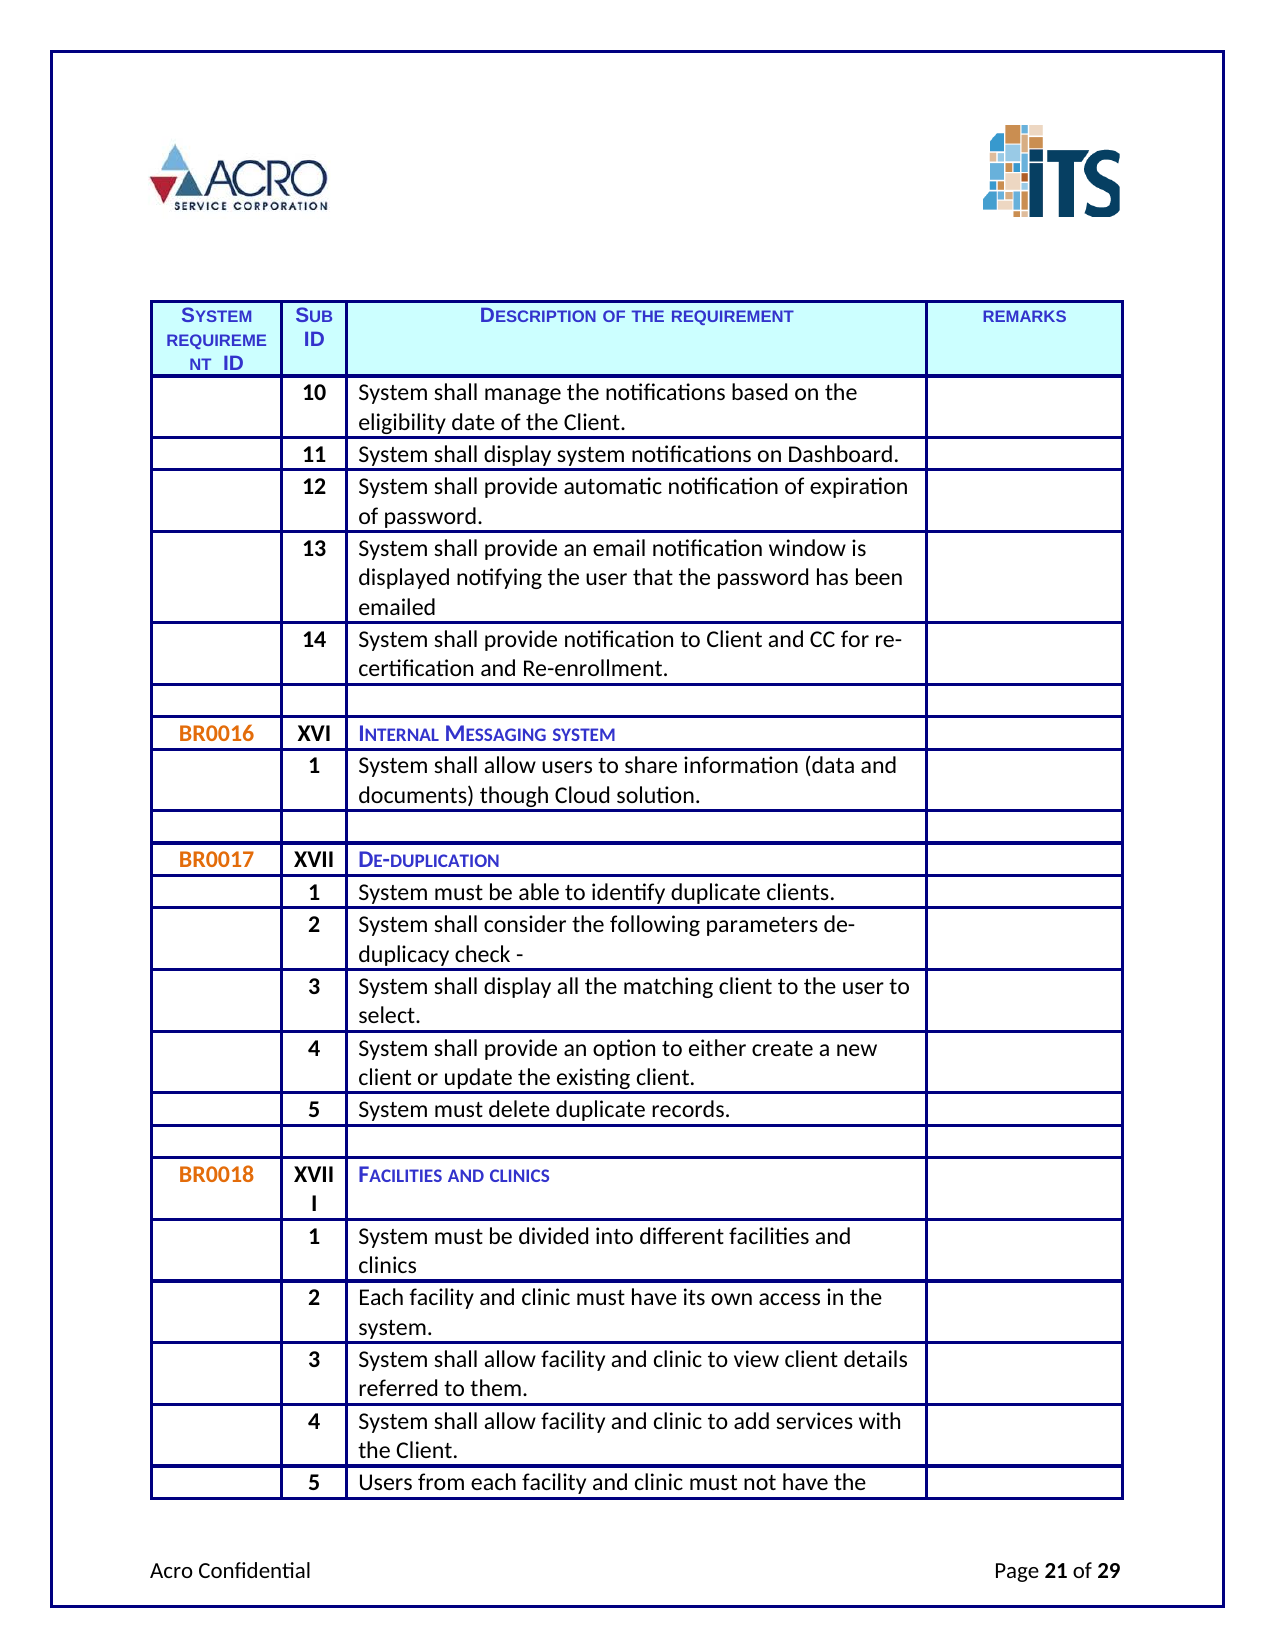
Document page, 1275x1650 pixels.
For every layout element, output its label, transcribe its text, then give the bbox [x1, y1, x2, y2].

table_cell XVIII [283, 1159, 345, 1218]
table_cell XVII [283, 845, 345, 874]
table_cell [283, 1127, 345, 1156]
table_cell XVI [283, 718, 345, 747]
table_cell Facilities and clinics [348, 1159, 925, 1218]
table_cell [153, 812, 280, 841]
table_cell System shall provide an option to either create a new client or update the existing client. [348, 1033, 925, 1091]
table_cell [153, 471, 280, 530]
table_cell [928, 909, 1121, 968]
table_cell [153, 971, 280, 1029]
table_cell [153, 1344, 280, 1403]
table_cell [928, 439, 1121, 468]
table_header remarks [928, 303, 1121, 374]
table_cell [153, 439, 280, 468]
table_cell System shall display all the matching client to the user to select. [348, 971, 925, 1029]
table_cell System shall provide an email notification window is displayed notifying the user that the password has been emailed [348, 533, 925, 621]
table_cell [153, 877, 280, 906]
table_cell [348, 1127, 925, 1156]
picture [143, 136, 336, 221]
table_cell [283, 812, 345, 841]
table_cell [928, 1159, 1121, 1218]
table_cell System shall allow facility and clinic to add services with the Client. [348, 1406, 925, 1464]
table_header System requirement ID [153, 303, 280, 374]
table_cell [153, 378, 280, 436]
table_cell [928, 624, 1121, 683]
table_cell 3 [283, 971, 345, 1029]
table_cell [928, 1094, 1121, 1124]
table_cell 13 [283, 533, 345, 621]
table_cell [928, 1468, 1121, 1497]
table_cell 2 [283, 1283, 345, 1341]
picture [982, 125, 1120, 216]
table_cell [928, 718, 1121, 747]
table_cell 12 [283, 471, 345, 530]
table_cell System shall allow users to share information (data and documents) though Cloud solution. [348, 751, 925, 809]
table_cell System must be able to identify duplicate clients. [348, 877, 925, 906]
table_cell [928, 751, 1121, 809]
table_cell [153, 1283, 280, 1341]
table_cell [348, 812, 925, 841]
table_cell 1 [283, 877, 345, 906]
table_cell [153, 533, 280, 621]
table_cell 1 [283, 751, 345, 809]
table_cell System must delete duplicate records. [348, 1094, 925, 1124]
table_cell Internal Messaging system [348, 718, 925, 747]
table_cell 1 [283, 1221, 345, 1279]
table_cell [153, 1033, 280, 1091]
table_cell [153, 751, 280, 809]
table_cell [928, 812, 1121, 841]
table_cell [928, 1127, 1121, 1156]
table_cell [348, 686, 925, 715]
table_cell [153, 1406, 280, 1464]
table_cell 11 [283, 439, 345, 468]
table_cell Each facility and clinic must have its own access in the system. [348, 1283, 925, 1341]
table_cell De-duplication [348, 845, 925, 874]
table_cell [928, 1283, 1121, 1341]
table_cell BR0017 [153, 845, 280, 874]
table_cell [153, 1094, 280, 1124]
table_cell [928, 971, 1121, 1029]
table_cell [153, 1127, 280, 1156]
table_cell System must be divided into different facilities and clinics [348, 1221, 925, 1279]
table_cell [928, 1344, 1121, 1403]
table_cell [153, 686, 280, 715]
table_cell System shall consider the following parameters de-duplicacy check - [348, 909, 925, 968]
table_cell 4 [283, 1033, 345, 1091]
table_cell [153, 1221, 280, 1279]
table_cell 2 [283, 909, 345, 968]
table_cell System shall manage the notifications based on the eligibility date of the Client. [348, 378, 925, 436]
table_cell 3 [283, 1344, 345, 1403]
table_cell 5 [283, 1094, 345, 1124]
table_cell System shall display system notifications on Dashboard. [348, 439, 925, 468]
table_cell BR0018 [153, 1159, 280, 1218]
table_cell 14 [283, 624, 345, 683]
table_header Sub ID [283, 303, 345, 374]
table_cell [153, 909, 280, 968]
table_cell 5 [283, 1468, 345, 1497]
table_cell [283, 686, 345, 715]
table_cell [928, 1406, 1121, 1464]
table_cell System shall provide automatic notification of expiration of password. [348, 471, 925, 530]
table_cell [928, 845, 1121, 874]
table_cell 10 [283, 378, 345, 436]
table_cell [153, 624, 280, 683]
table_cell 4 [283, 1406, 345, 1464]
table_cell [928, 877, 1121, 906]
table_cell Users from each facility and clinic must not have the capability to see other patients’ information from other facilities and clinics [348, 1468, 925, 1497]
table_cell [928, 471, 1121, 530]
table_cell System shall provide notification to Client and CC for re-certification and Re-enrollment. [348, 624, 925, 683]
table_cell [928, 1033, 1121, 1091]
table_cell System shall allow facility and clinic to view client details referred to them. [348, 1344, 925, 1403]
table_cell [153, 1468, 280, 1497]
table_header Description of the requirement [348, 303, 925, 374]
table_cell [928, 1221, 1121, 1279]
table_cell [928, 686, 1121, 715]
table_cell [928, 533, 1121, 621]
table_cell [928, 378, 1121, 436]
table_cell BR0016 [153, 718, 280, 747]
